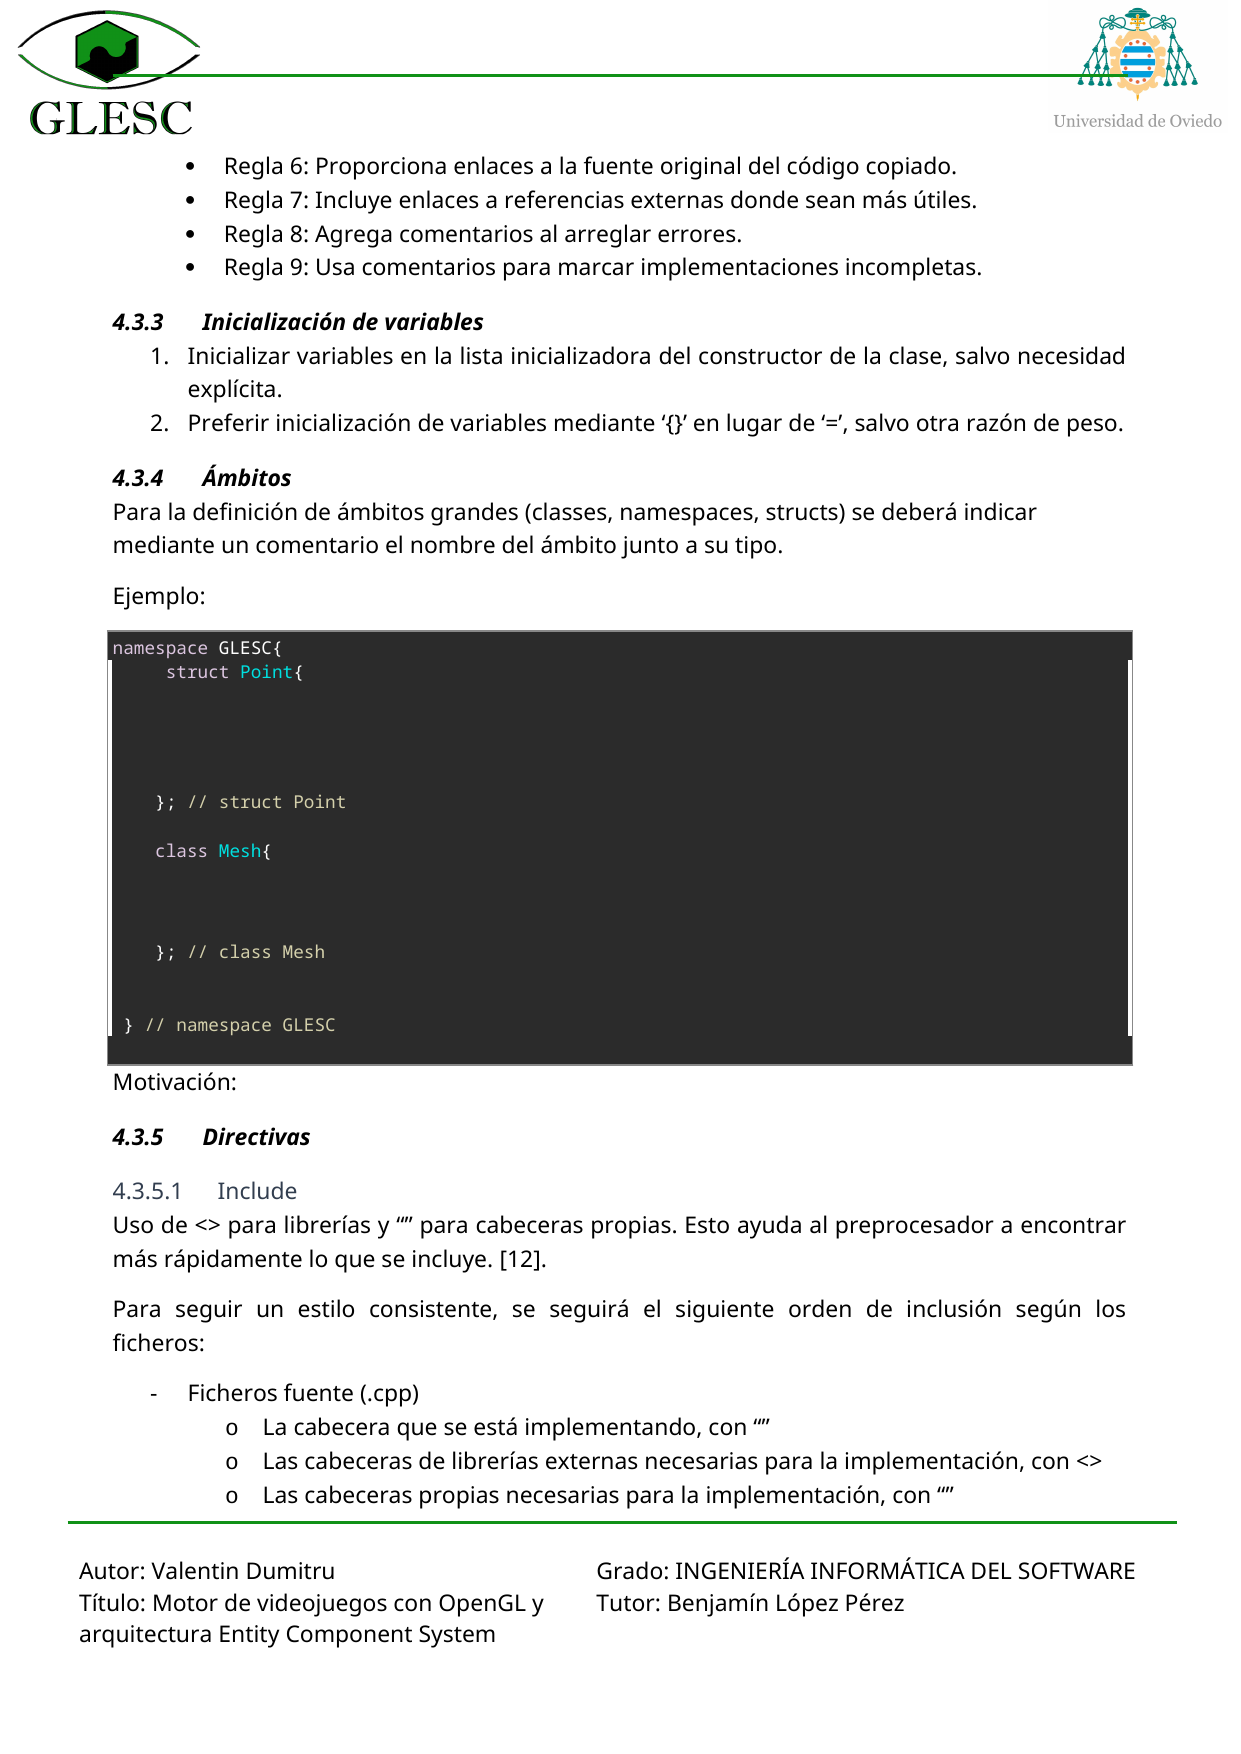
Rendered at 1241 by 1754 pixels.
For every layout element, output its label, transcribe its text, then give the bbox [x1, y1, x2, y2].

picture [16, 10, 201, 135]
text Para seguir un estilo consistente, se seguirá el siguiente orden de inclusión según los ficheros: [112, 1293, 1128, 1358]
text Ejemplo: [112, 579, 1128, 611]
text class Mesh{ [112, 838, 1128, 862]
subtitle Ámbitos [112, 462, 1128, 493]
list Ficheros fuente (.cpp) [150, 1377, 1128, 1408]
text Uso de <> para librerías y “” para cabeceras propias. Esto ayuda al preprocesador a encontrar más rápidamente lo que se incluye. . [112, 1209, 1128, 1274]
list Regla 9: Usa comentarios para marcar implementaciones incompletas. [186, 251, 1128, 282]
subtitle Include [112, 1175, 1128, 1206]
list Inicializar variables en la lista inicializadora del constructor de la clase, salvo necesidad explícita. [150, 339, 1128, 404]
text }; // struct Point [112, 790, 1128, 814]
text Motivación: [112, 1066, 1128, 1097]
list Las cabeceras de librerías externas necesarias para la implementación, con <> [225, 1445, 1128, 1476]
list La cabecera que se está implementando, con “” [225, 1411, 1128, 1442]
text Para la definición de ámbitos grandes (classes, namespaces, structs) se deberá indicar mediante un comentario el nombre del ámbito junto a su tipo. [112, 495, 1128, 560]
list Las cabeceras propias necesarias para la implementación, con “” [225, 1479, 1128, 1510]
text }; // class Mesh [112, 939, 1128, 964]
list Regla 6: Proporciona enlaces a la fuente original del código copiado. [186, 150, 1128, 181]
subtitle Directivas [112, 1121, 1128, 1152]
text namespace GLESC{ [108, 632, 1132, 660]
list Regla 7: Incluye enlaces a referencias externas donde sean más útiles. [186, 184, 1128, 215]
list Preferir inicialización de variables mediante ‘{}’ en lugar de ‘=’, salvo otra razón de peso. [150, 407, 1128, 438]
text } // namespace GLESC [112, 1012, 1128, 1030]
picture [1047, 0, 1228, 133]
text struct Point{ [112, 660, 1128, 684]
list Regla 8: Agrega comentarios al arreglar errores. [186, 217, 1128, 249]
subtitle Inicialización de variables [112, 306, 1128, 337]
